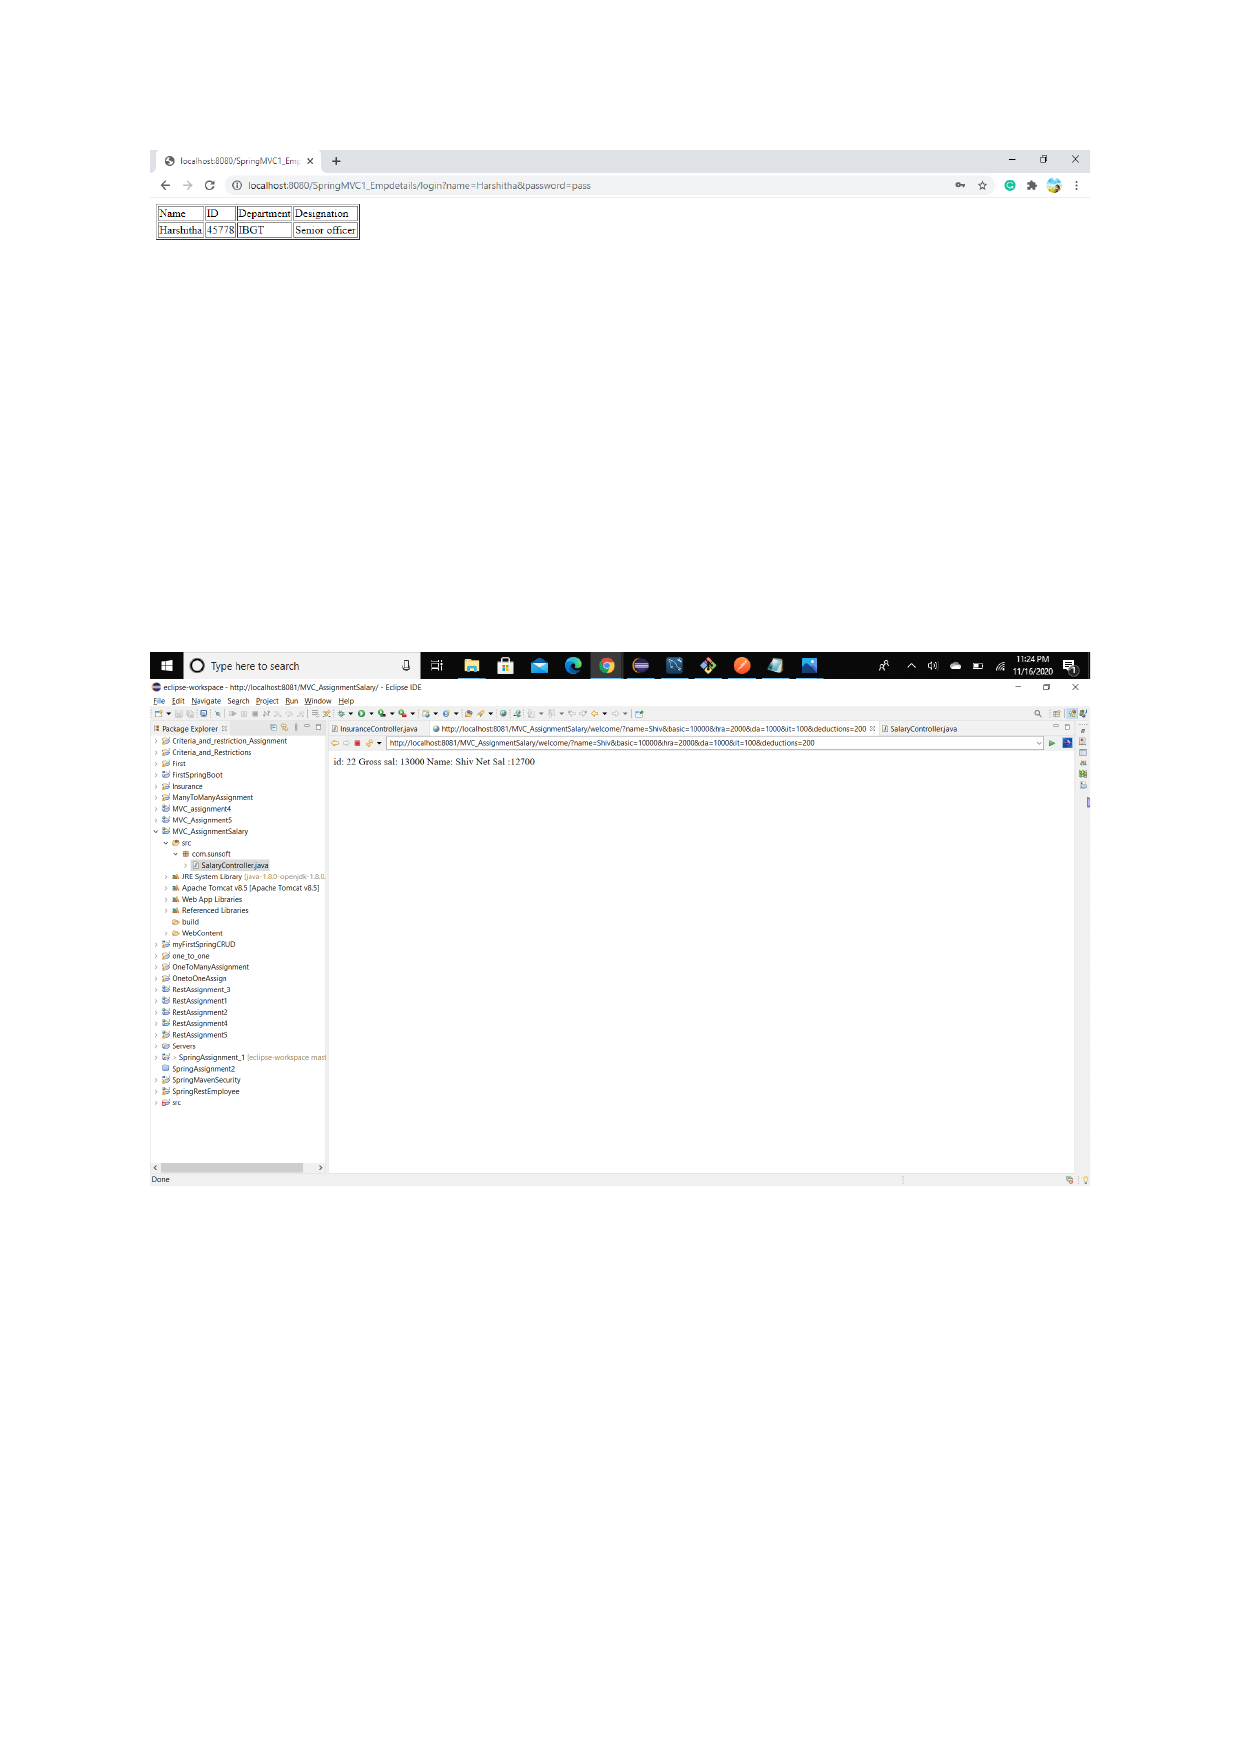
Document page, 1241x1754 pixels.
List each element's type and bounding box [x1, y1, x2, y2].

picture [150, 150, 1091, 679]
picture [150, 680, 1091, 1186]
